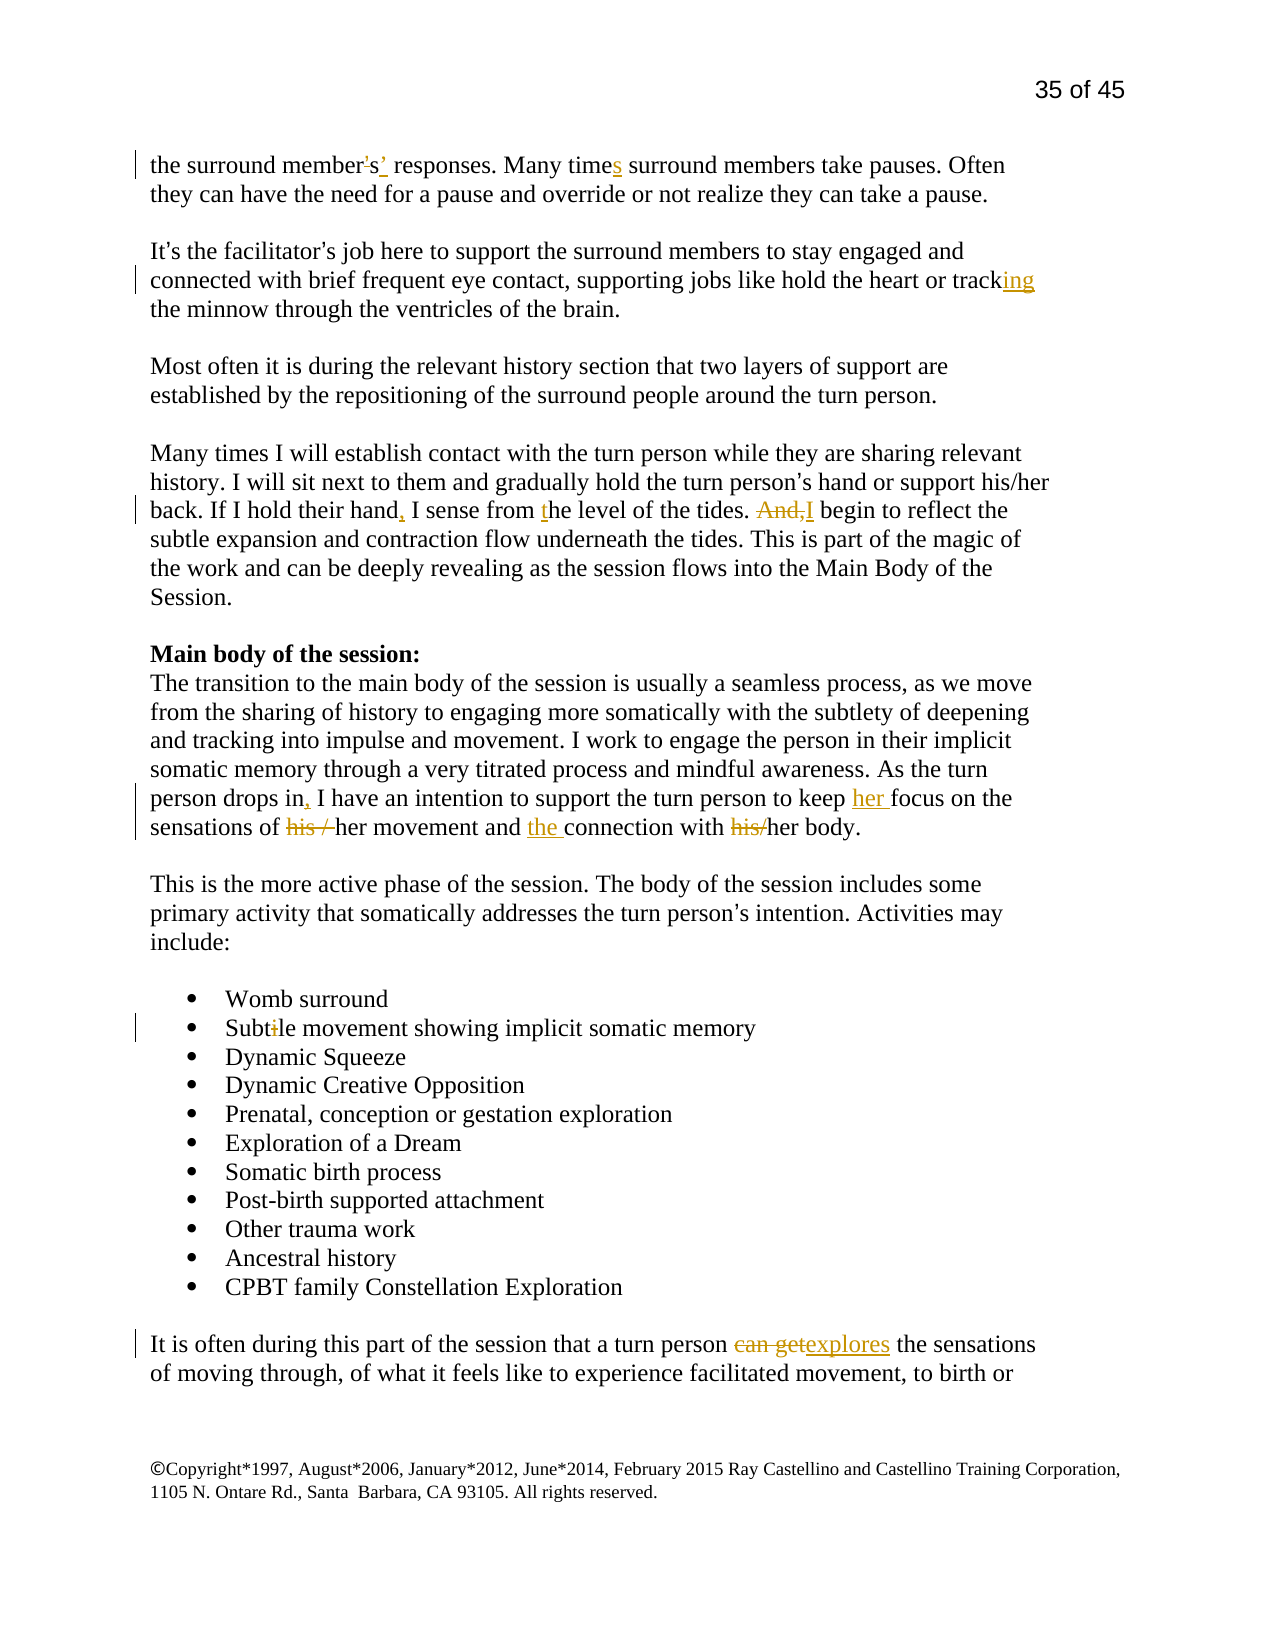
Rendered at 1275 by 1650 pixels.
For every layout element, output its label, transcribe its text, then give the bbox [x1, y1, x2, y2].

list Prenatal, conception or gestation exploration [187, 1099, 1050, 1128]
text Many times I will establish contact with the turn person while they are sharing relevant history. I will sit next to them and gradually hold the turn person’s hand or support his/her back. If I hold their hand I sense from he level of the tides. begin to reflect the subtle expansion and contraction flow underneath the tides. This is part of the magic of the work and can be deeply revealing as the session flows into the Main Body of the Session. [150, 438, 1050, 610]
text The transition to the main body of the session is usually a seamless process, as we move from the sharing of history to engaging more somatically with the subtlety of deepening and tracking into impulse and movement. I work to engage the person in their implicit somatic memory through a very titrated process and mindful awareness. As the turn person drops in I have an intention to support the turn person to keep focus on the sensations of her movement and connection with her body. [150, 668, 1050, 840]
list Subtle movement showing implicit somatic memory [187, 1013, 1050, 1042]
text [150, 150, 1050, 208]
list Dynamic Squeeze [187, 1042, 1050, 1070]
list Other trauma work [187, 1214, 1050, 1243]
list Exploration of a Dream [187, 1128, 1050, 1157]
text It’s the facilitator’s job here to support the surround members to stay engaged and connected with brief frequent eye contact, supporting jobs like hold the heart or track the minnow through the ventricles of the brain. [150, 236, 1050, 323]
text This is the more active phase of the session. The body of the session includes some primary activity that somatically addresses the turn person’s intention. Activities may include: [150, 869, 1050, 955]
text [150, 1329, 1050, 1387]
list CPBT family Constellation Exploration [187, 1272, 1050, 1300]
text Main body of the session: [150, 639, 1050, 668]
list Womb surround [187, 984, 1050, 1013]
list Ancestral history [187, 1243, 1050, 1272]
text Most often it is during the relevant history section that two layers of support are established by the repositioning of the surround people around the turn person. [150, 351, 1050, 409]
list Somatic birth process [187, 1157, 1050, 1185]
list Dynamic Creative Opposition [187, 1070, 1050, 1099]
list Post-birth supported attachment [187, 1185, 1050, 1214]
